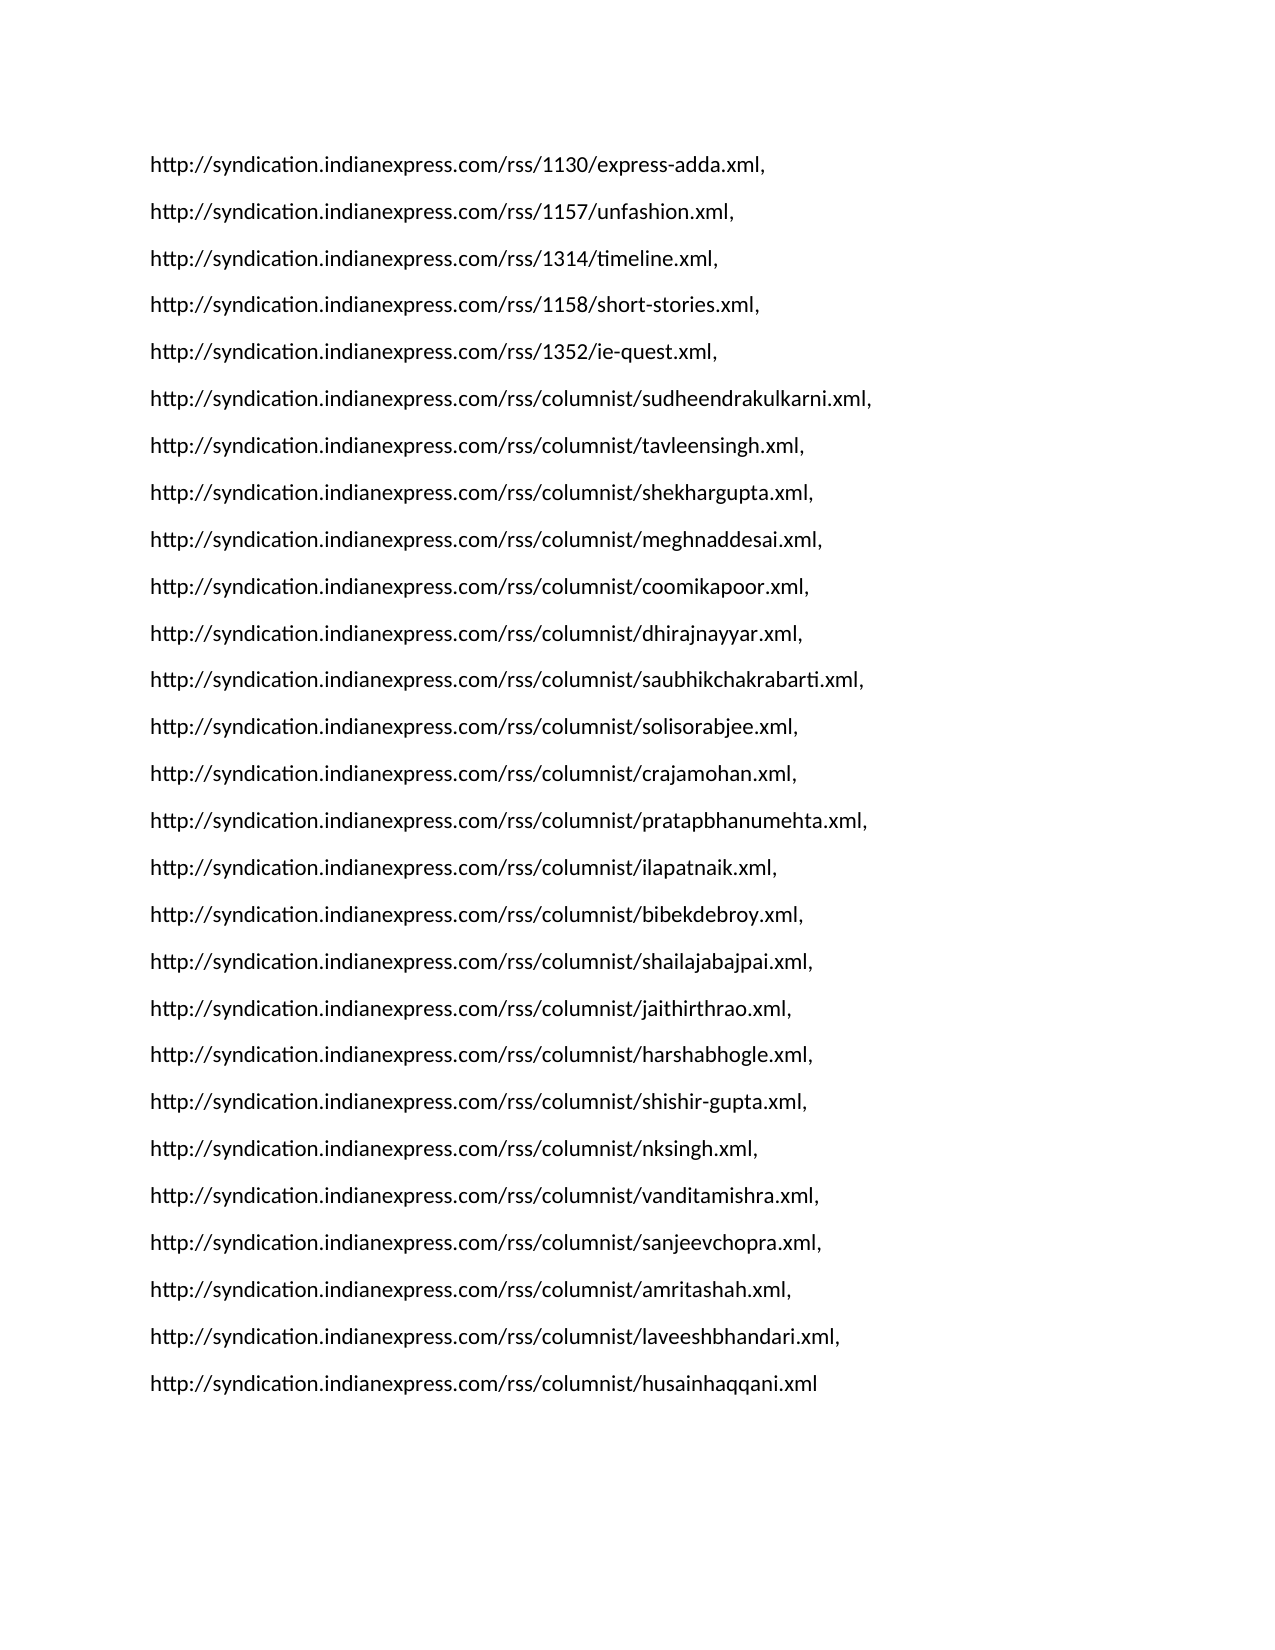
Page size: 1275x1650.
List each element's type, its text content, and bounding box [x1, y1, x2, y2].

text http://syndication.indianexpress.com/rss/columnist/nksingh.xml, [150, 1134, 1125, 1162]
text http://syndication.indianexpress.com/rss/1314/timeline.xml, [150, 244, 1125, 272]
text http://syndication.indianexpress.com/rss/columnist/shishir-gupta.xml, [150, 1087, 1125, 1116]
text http://syndication.indianexpress.com/rss/columnist/dhirajnayyar.xml, [150, 619, 1125, 647]
text http://syndication.indianexpress.com/rss/columnist/bibekdebroy.xml, [150, 900, 1125, 928]
text http://syndication.indianexpress.com/rss/1157/unfashion.xml, [150, 197, 1125, 225]
text http://syndication.indianexpress.com/rss/1158/short-stories.xml, [150, 291, 1125, 319]
text http://syndication.indianexpress.com/rss/columnist/shekhargupta.xml, [150, 478, 1125, 506]
text http://syndication.indianexpress.com/rss/columnist/sudheendrakulkarni.xml, [150, 384, 1125, 412]
text http://syndication.indianexpress.com/rss/1130/express-adda.xml, [150, 150, 1125, 178]
text http://syndication.indianexpress.com/rss/1352/ie-quest.xml, [150, 337, 1125, 366]
text http://syndication.indianexpress.com/rss/columnist/vanditamishra.xml, [150, 1181, 1125, 1209]
text http://syndication.indianexpress.com/rss/columnist/shailajabajpai.xml, [150, 947, 1125, 975]
text http://syndication.indianexpress.com/rss/columnist/crajamohan.xml, [150, 759, 1125, 787]
text http://syndication.indianexpress.com/rss/columnist/jaithirthrao.xml, [150, 994, 1125, 1022]
text http://syndication.indianexpress.com/rss/columnist/laveeshbhandari.xml, [150, 1322, 1125, 1350]
text http://syndication.indianexpress.com/rss/columnist/tavleensingh.xml, [150, 431, 1125, 459]
text http://syndication.indianexpress.com/rss/columnist/amritashah.xml, [150, 1275, 1125, 1303]
text http://syndication.indianexpress.com/rss/columnist/harshabhogle.xml, [150, 1041, 1125, 1069]
text http://syndication.indianexpress.com/rss/columnist/ilapatnaik.xml, [150, 853, 1125, 881]
text http://syndication.indianexpress.com/rss/columnist/sanjeevchopra.xml, [150, 1228, 1125, 1256]
text http://syndication.indianexpress.com/rss/columnist/husainhaqqani.xml [150, 1369, 1125, 1427]
text http://syndication.indianexpress.com/rss/columnist/solisorabjee.xml, [150, 712, 1125, 741]
text http://syndication.indianexpress.com/rss/columnist/meghnaddesai.xml, [150, 525, 1125, 553]
text http://syndication.indianexpress.com/rss/columnist/coomikapoor.xml, [150, 572, 1125, 600]
text http://syndication.indianexpress.com/rss/columnist/saubhikchakrabarti.xml, [150, 666, 1125, 694]
text http://syndication.indianexpress.com/rss/columnist/pratapbhanumehta.xml, [150, 806, 1125, 834]
